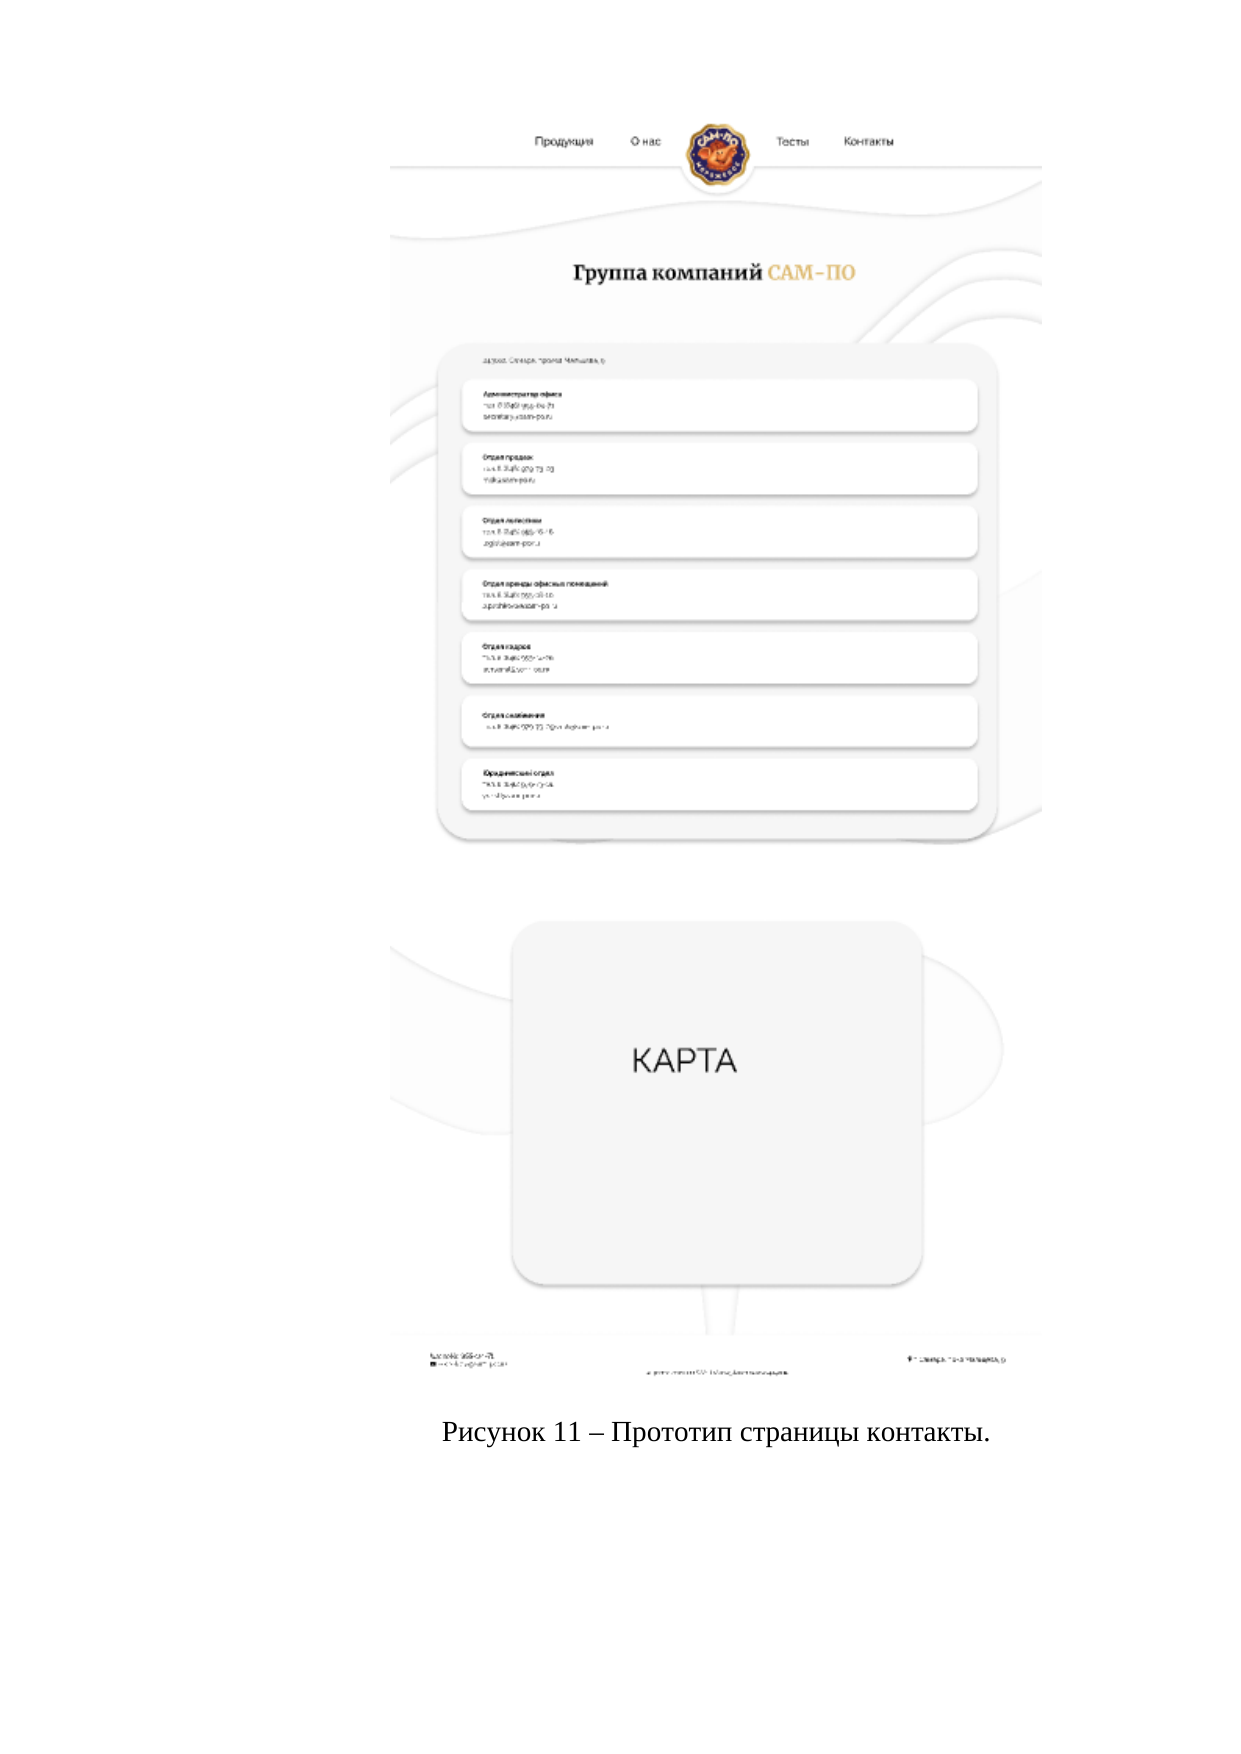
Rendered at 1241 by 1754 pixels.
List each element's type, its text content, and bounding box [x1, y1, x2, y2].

text Рисунок 11 – Прототип страницы контакты. [177, 1414, 1181, 1448]
picture [390, 118, 1042, 1381]
